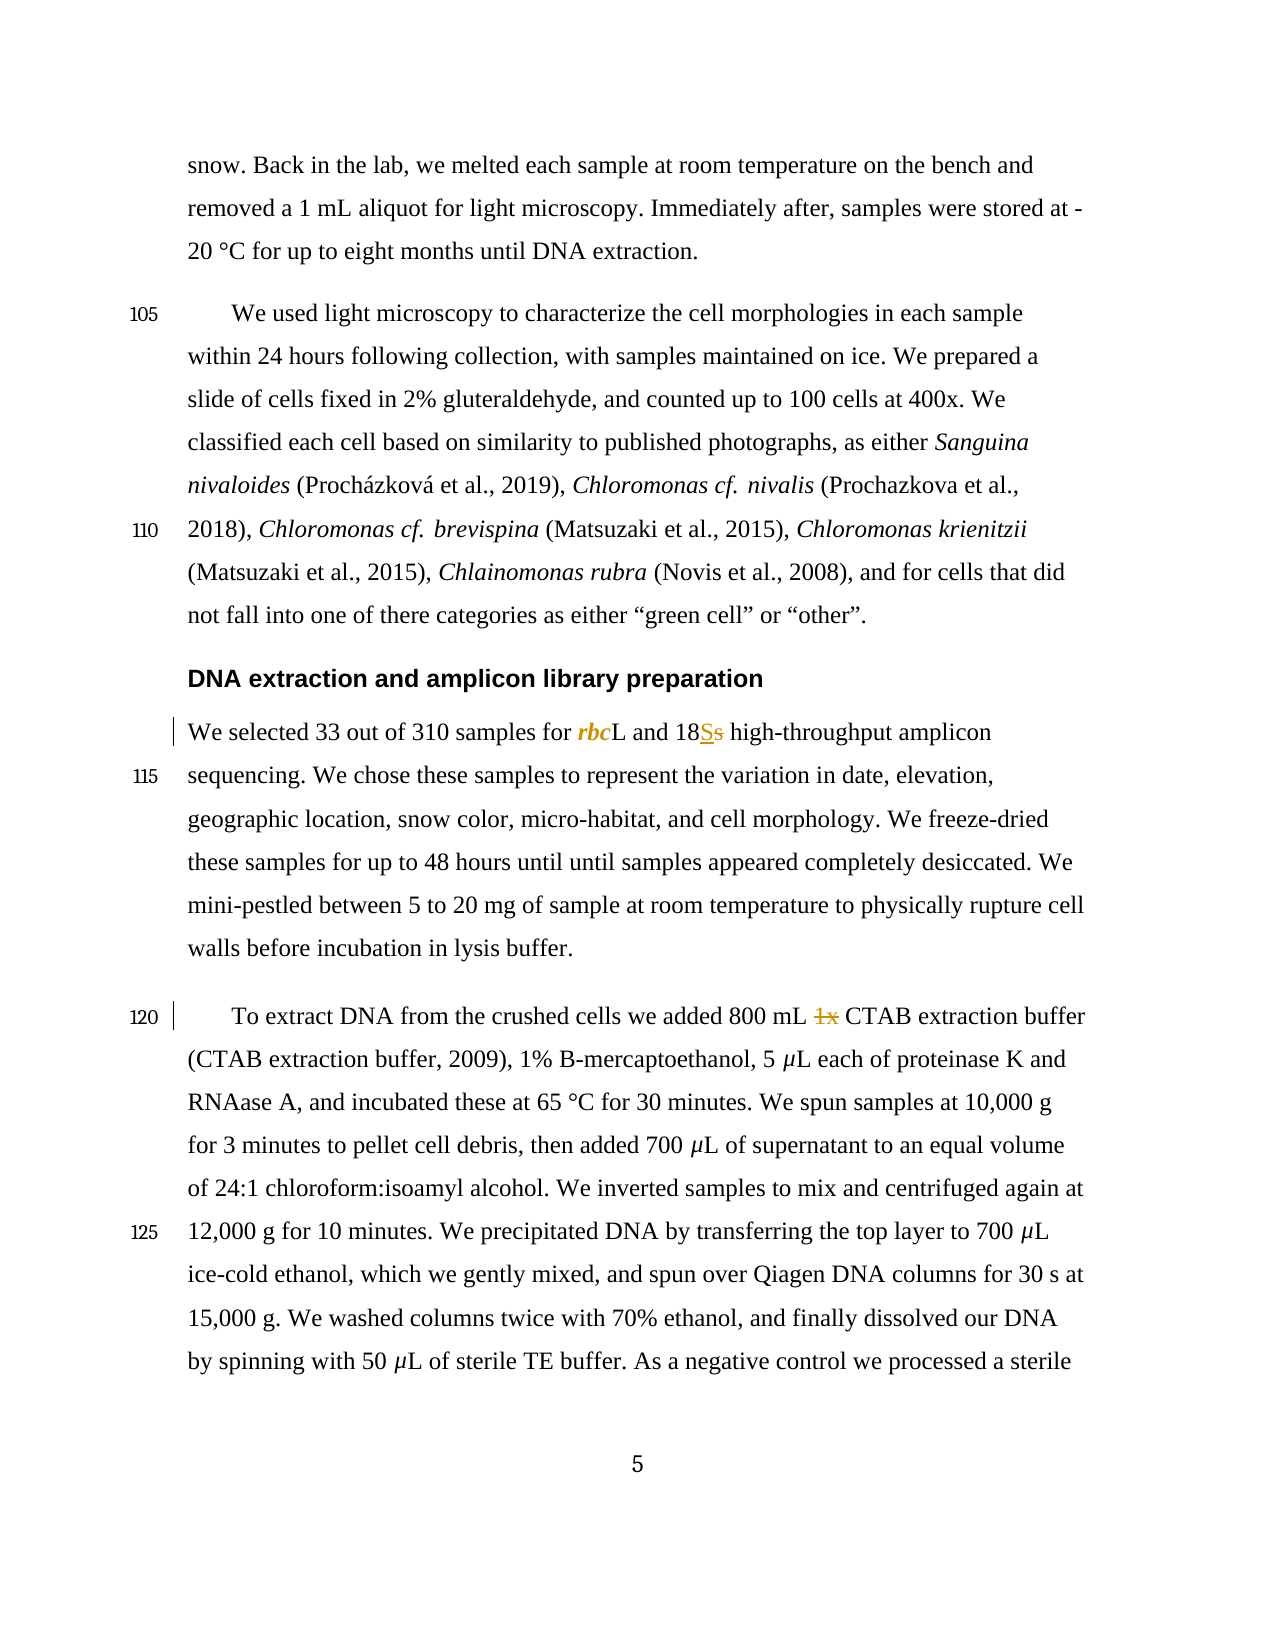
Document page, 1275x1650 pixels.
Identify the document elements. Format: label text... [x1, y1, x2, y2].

subtitle DNA extraction and amplicon library preparation [187, 664, 1087, 693]
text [187, 150, 1087, 265]
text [187, 1001, 1087, 1374]
text We selected 33 out of 310 samples for rbcL and 18 high-throughput amplicon sequencing. We chose these samples to represent the variation in date, elevation, geographic location, snow color, micro-habitat, and cell morphology. We freeze-dried these samples for up to 48 hours until until samples appeared completely desiccated. We mini-pestled between 5 to 20 mg of sample at room temperature to physically rupture cell walls before incubation in lysis buffer. [187, 717, 1087, 962]
text We used light microscopy to characterize the cell morphologies in each sample within 24 hours following collection, with samples maintained on ice. We prepared a slide of cells fixed in 2% gluteraldehyde, and counted up to 100 cells at 400x. We classified each cell based on similarity to published photographs, as either Sanguina nivaloides (Procházková et al., 2019), Chloromonas cf. nivalis (Prochazkova et al., 2018), Chloromonas cf. brevispina (Matsuzaki et al., 2015), Chloromonas krienitzii (Matsuzaki et al., 2015), Chlainomonas rubra (Novis et al., 2008), and for cells that did not fall into one of there categories as either “green cell” or “other”. [187, 298, 1087, 629]
